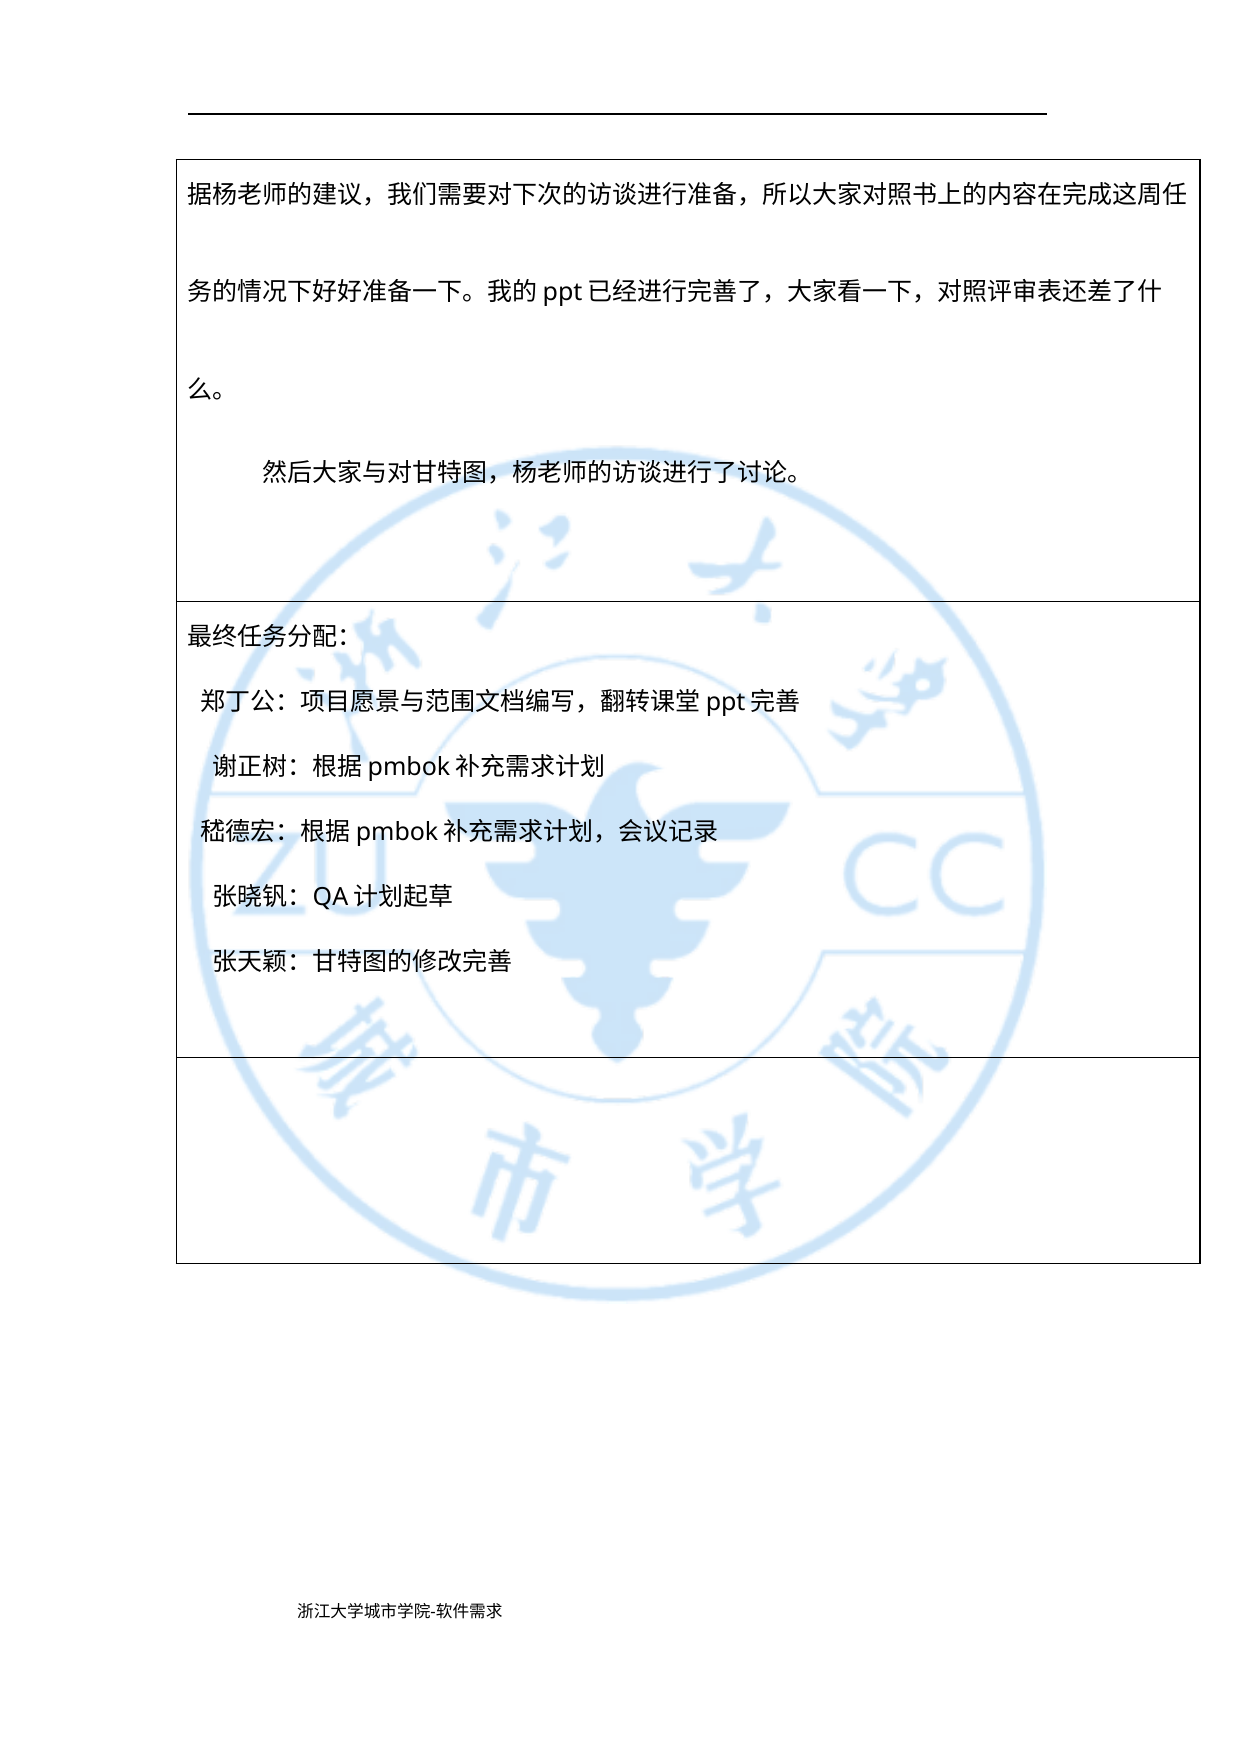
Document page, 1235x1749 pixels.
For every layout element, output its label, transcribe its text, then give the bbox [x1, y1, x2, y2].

table_cell [177, 1058, 1199, 1263]
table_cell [177, 160, 1199, 601]
table_cell 最终任务分配： 郑丁公：项目愿景与范围文档编写，翻转课堂ppt完善 谢正树：根据pmbok补充需求计划 嵇德宏：根据pmbok补充需求计划，会议记录 张晓钒：QA计划起草 张天颖：甘特图的修改完善 [177, 602, 1199, 1057]
